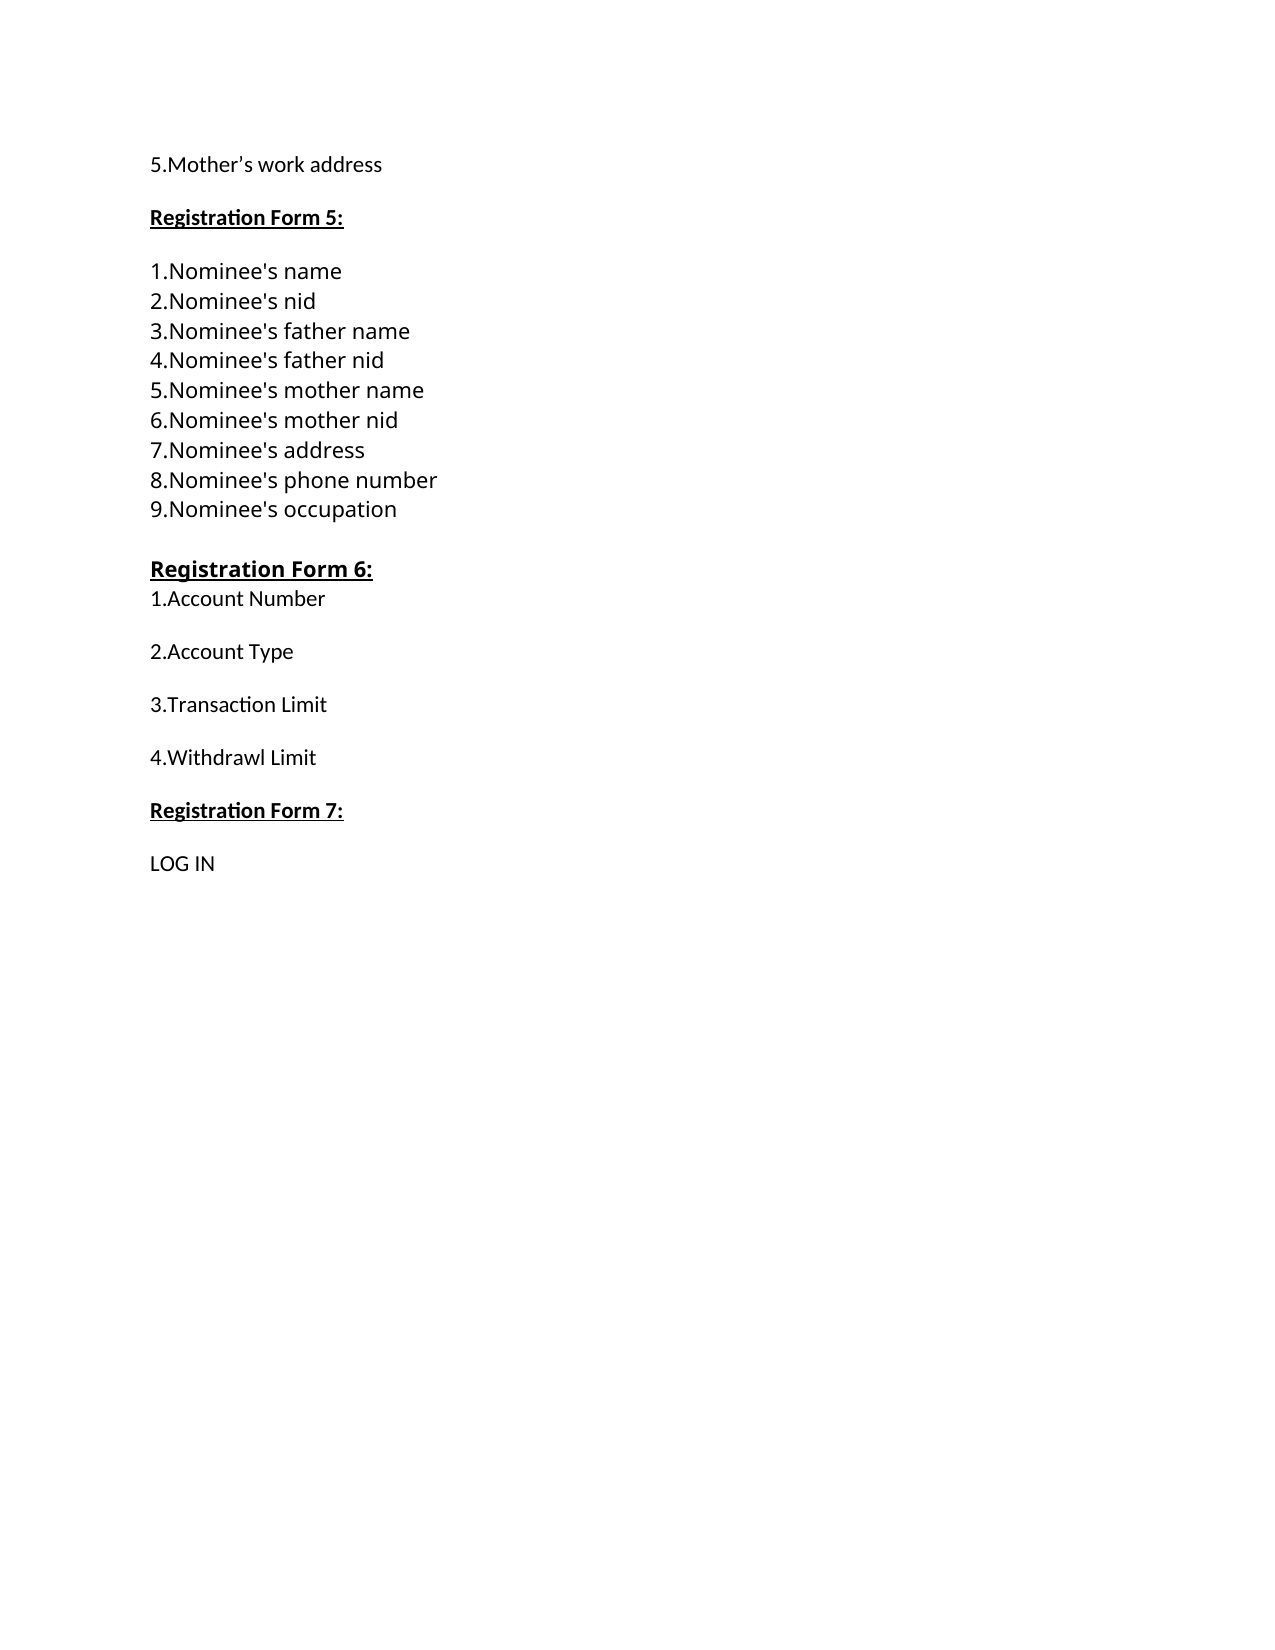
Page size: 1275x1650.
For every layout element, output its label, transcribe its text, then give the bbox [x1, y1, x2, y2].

text 1.Account Number [150, 584, 1125, 612]
text 1.Nominee's name 2.Nominee's nid 3.Nominee's father name 4.Nominee's father nid 5.Nominee's mother name 6.Nominee's mother nid 7.Nominee's address 8.Nominee's phone number 9.Nominee's occupation [150, 256, 1125, 524]
text 2.Account Type [150, 637, 1125, 665]
text 3.Transaction Limit [150, 690, 1125, 718]
text 4.Withdrawl Limit [150, 743, 1125, 771]
text 5.Mother’s work address [150, 150, 1125, 178]
text LOG IN [150, 849, 1125, 877]
text Registration Form 7: [150, 796, 1125, 824]
text Registration Form 5: [150, 203, 1125, 231]
text Registration Form 6: [150, 554, 1125, 584]
